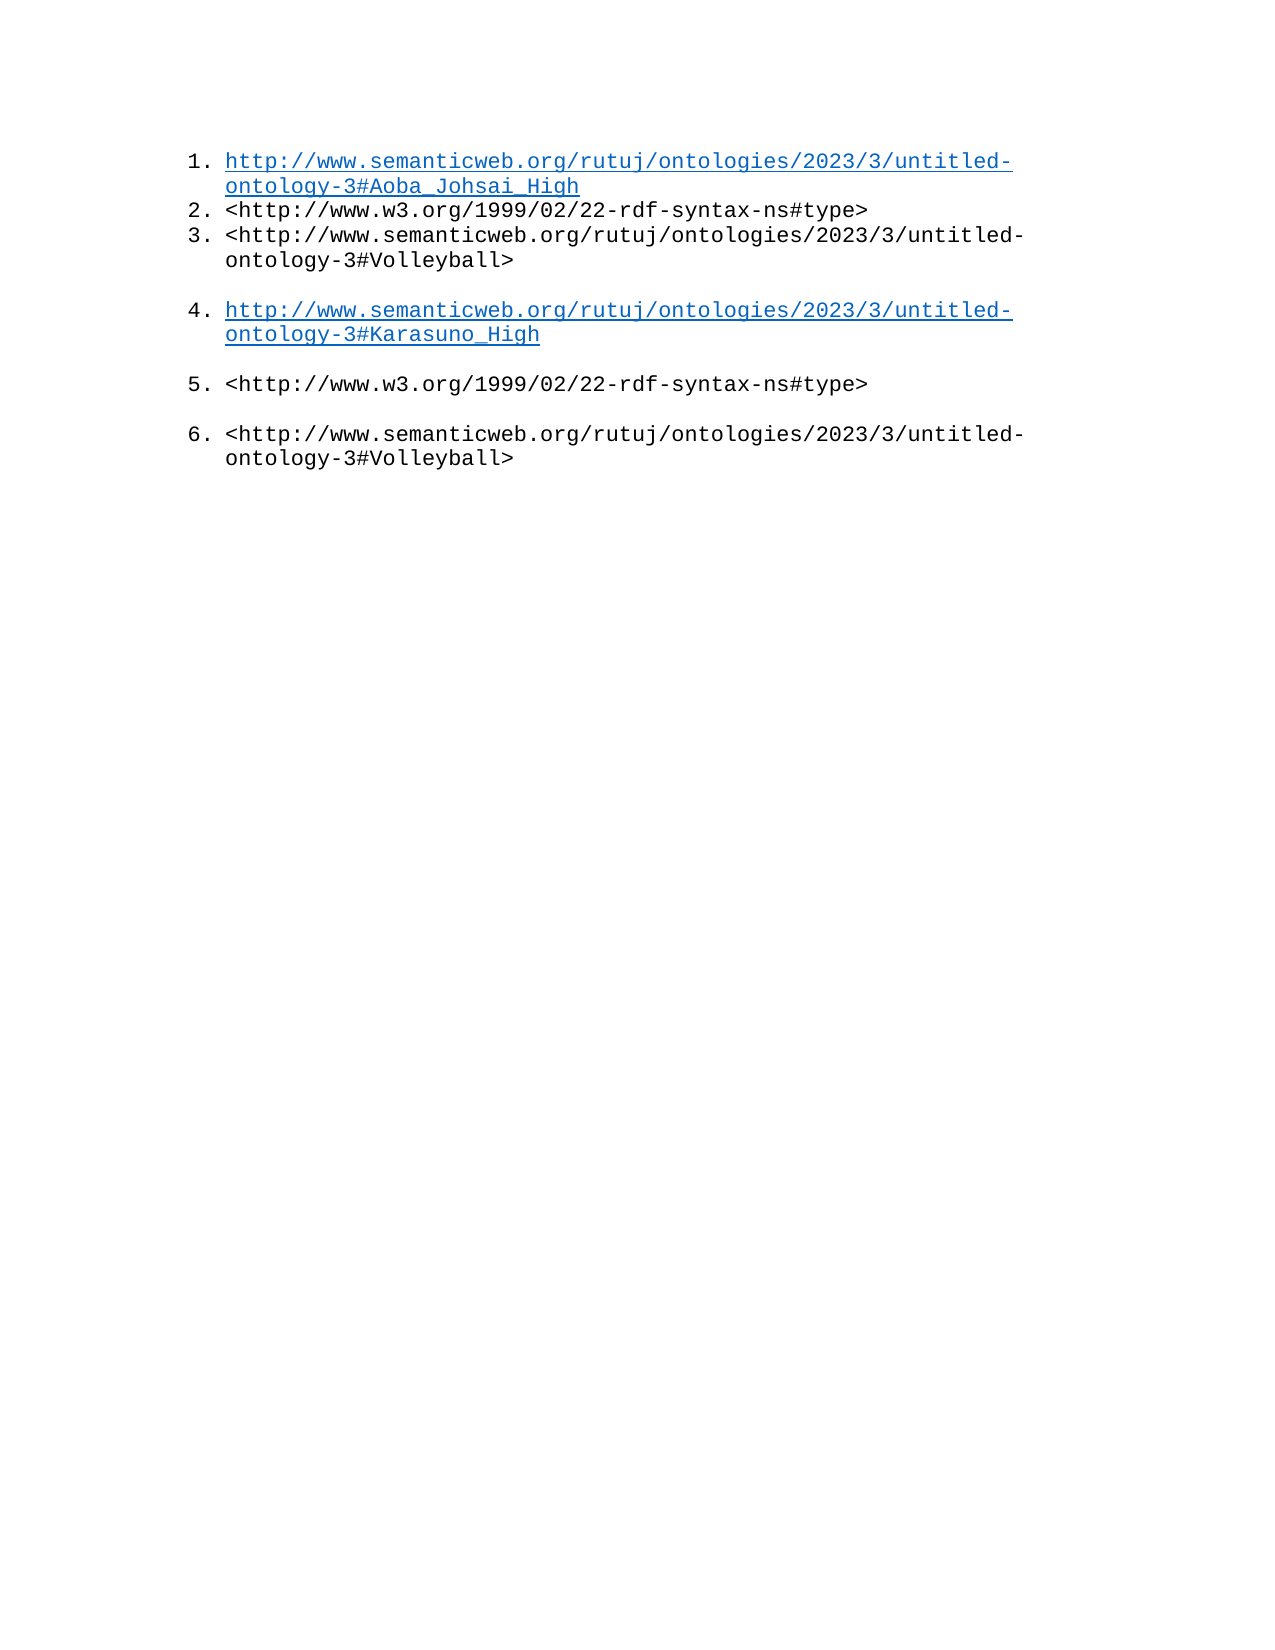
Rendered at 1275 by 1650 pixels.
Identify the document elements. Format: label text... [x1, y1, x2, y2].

list http://www.semanticweb.org/rutuj/ontologies/2023/3/untitled-ontology-3#Karasuno_High [187, 299, 1125, 348]
list http://www.semanticweb.org/rutuj/ontologies/2023/3/untitled-ontology-3#Aoba_Johsai_High [187, 150, 1125, 199]
list <http://www.semanticweb.org/rutuj/ontologies/2023/3/untitled-ontology-3#Volleyball> [187, 423, 1125, 472]
list <http://www.w3.org/1999/02/22-rdf-syntax-ns#type> [187, 373, 1125, 398]
list <http://www.semanticweb.org/rutuj/ontologies/2023/3/untitled-ontology-3#Volleyball> [187, 224, 1125, 274]
list <http://www.w3.org/1999/02/22-rdf-syntax-ns#type> [187, 199, 1125, 224]
